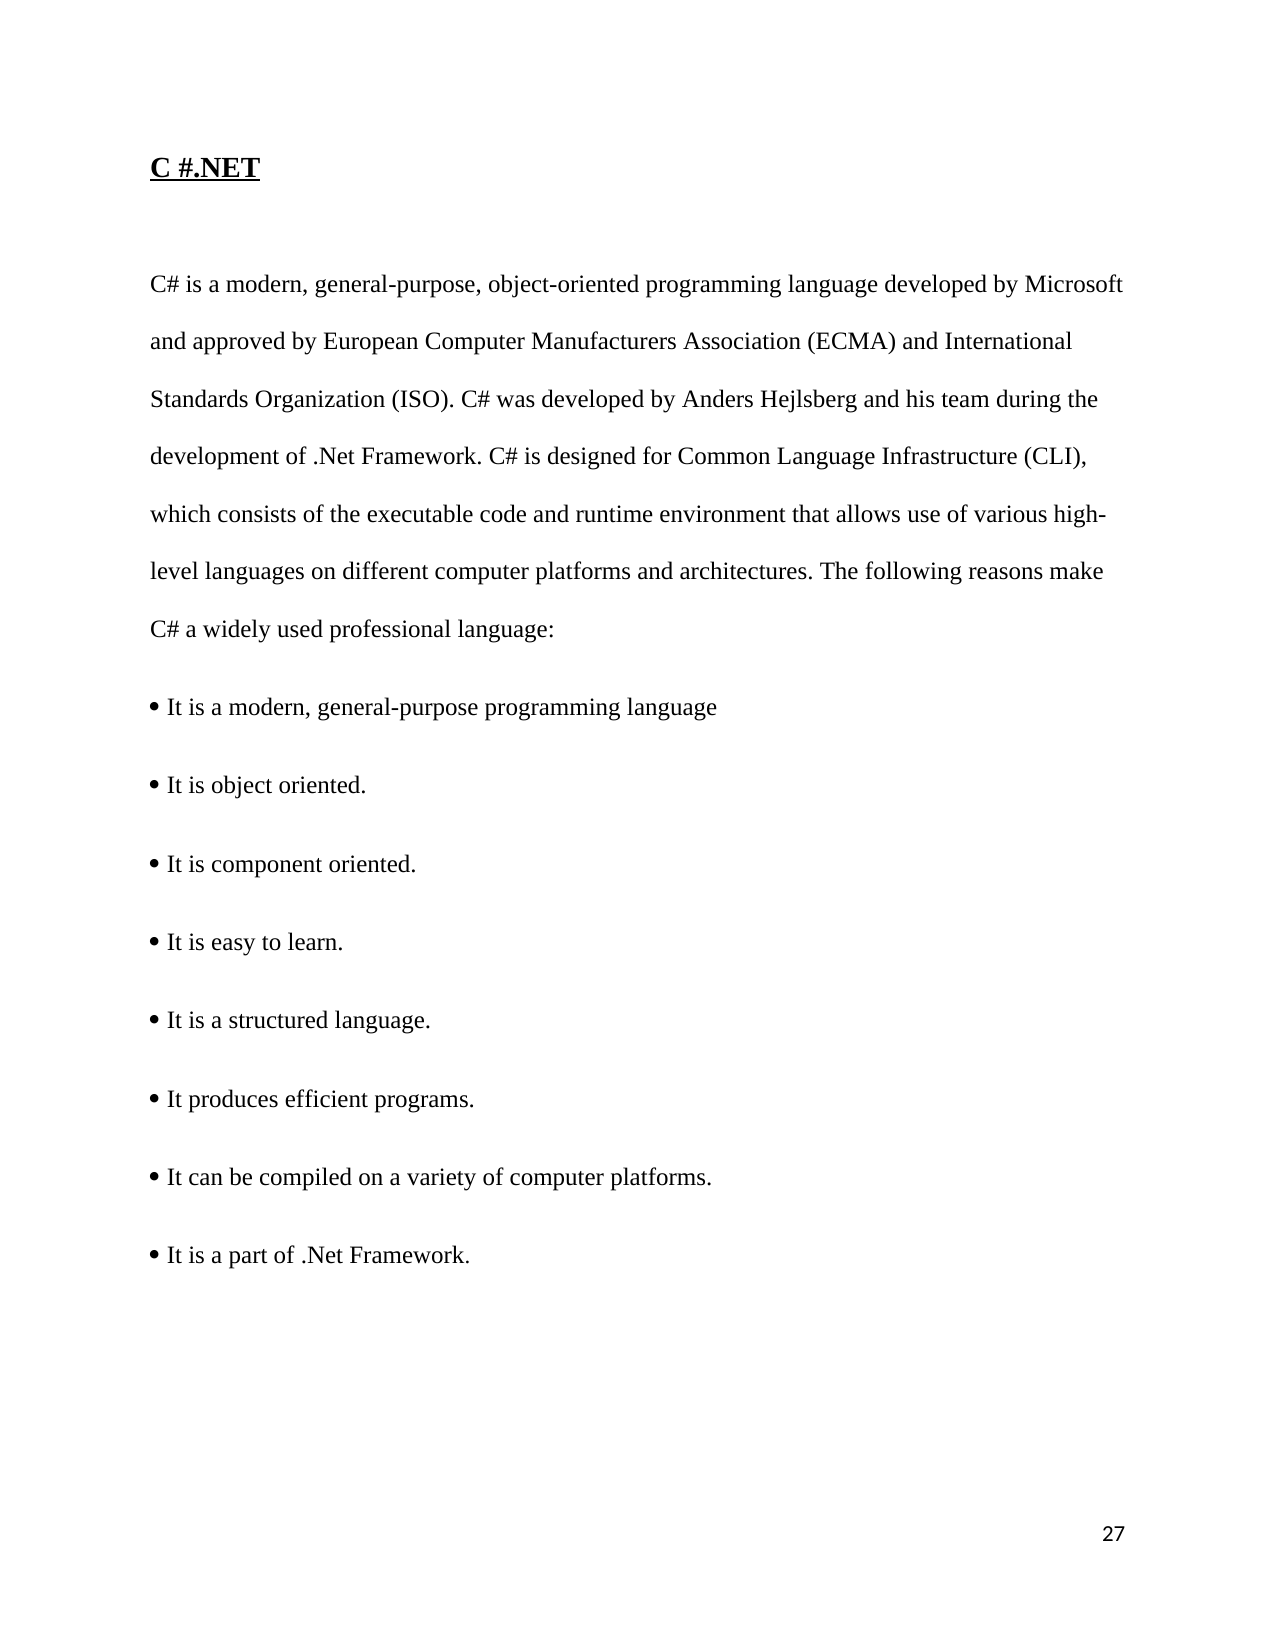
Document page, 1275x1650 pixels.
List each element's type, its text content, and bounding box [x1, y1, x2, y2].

text C #.NET [150, 150, 1125, 183]
text C# is a modern, general-purpose, object-oriented programming language developed by Microsoft and approved by European Computer Manufacturers Association (ECMA) and International Standards Organization (ISO). C# was developed by Anders Hejlsberg and his team during the development of .Net Framework. C# is designed for Common Language Infrastructure (CLI), which consists of the executable code and runtime environment that allows use of various high-level languages on different computer platforms and architectures. The following reasons make C# a widely used professional language: [150, 269, 1125, 642]
text It is easy to learn. [150, 927, 1125, 956]
text It is component oriented. [150, 849, 1125, 877]
text It is object oriented. [150, 770, 1125, 799]
text It is a structured language. [150, 1005, 1125, 1034]
text It can be compiled on a variety of computer platforms. [150, 1162, 1125, 1191]
text It produces efficient programs. [150, 1084, 1125, 1112]
text It is a part of .Net Framework. [150, 1240, 1125, 1269]
text It is a modern, general-purpose programming language [150, 692, 1125, 721]
